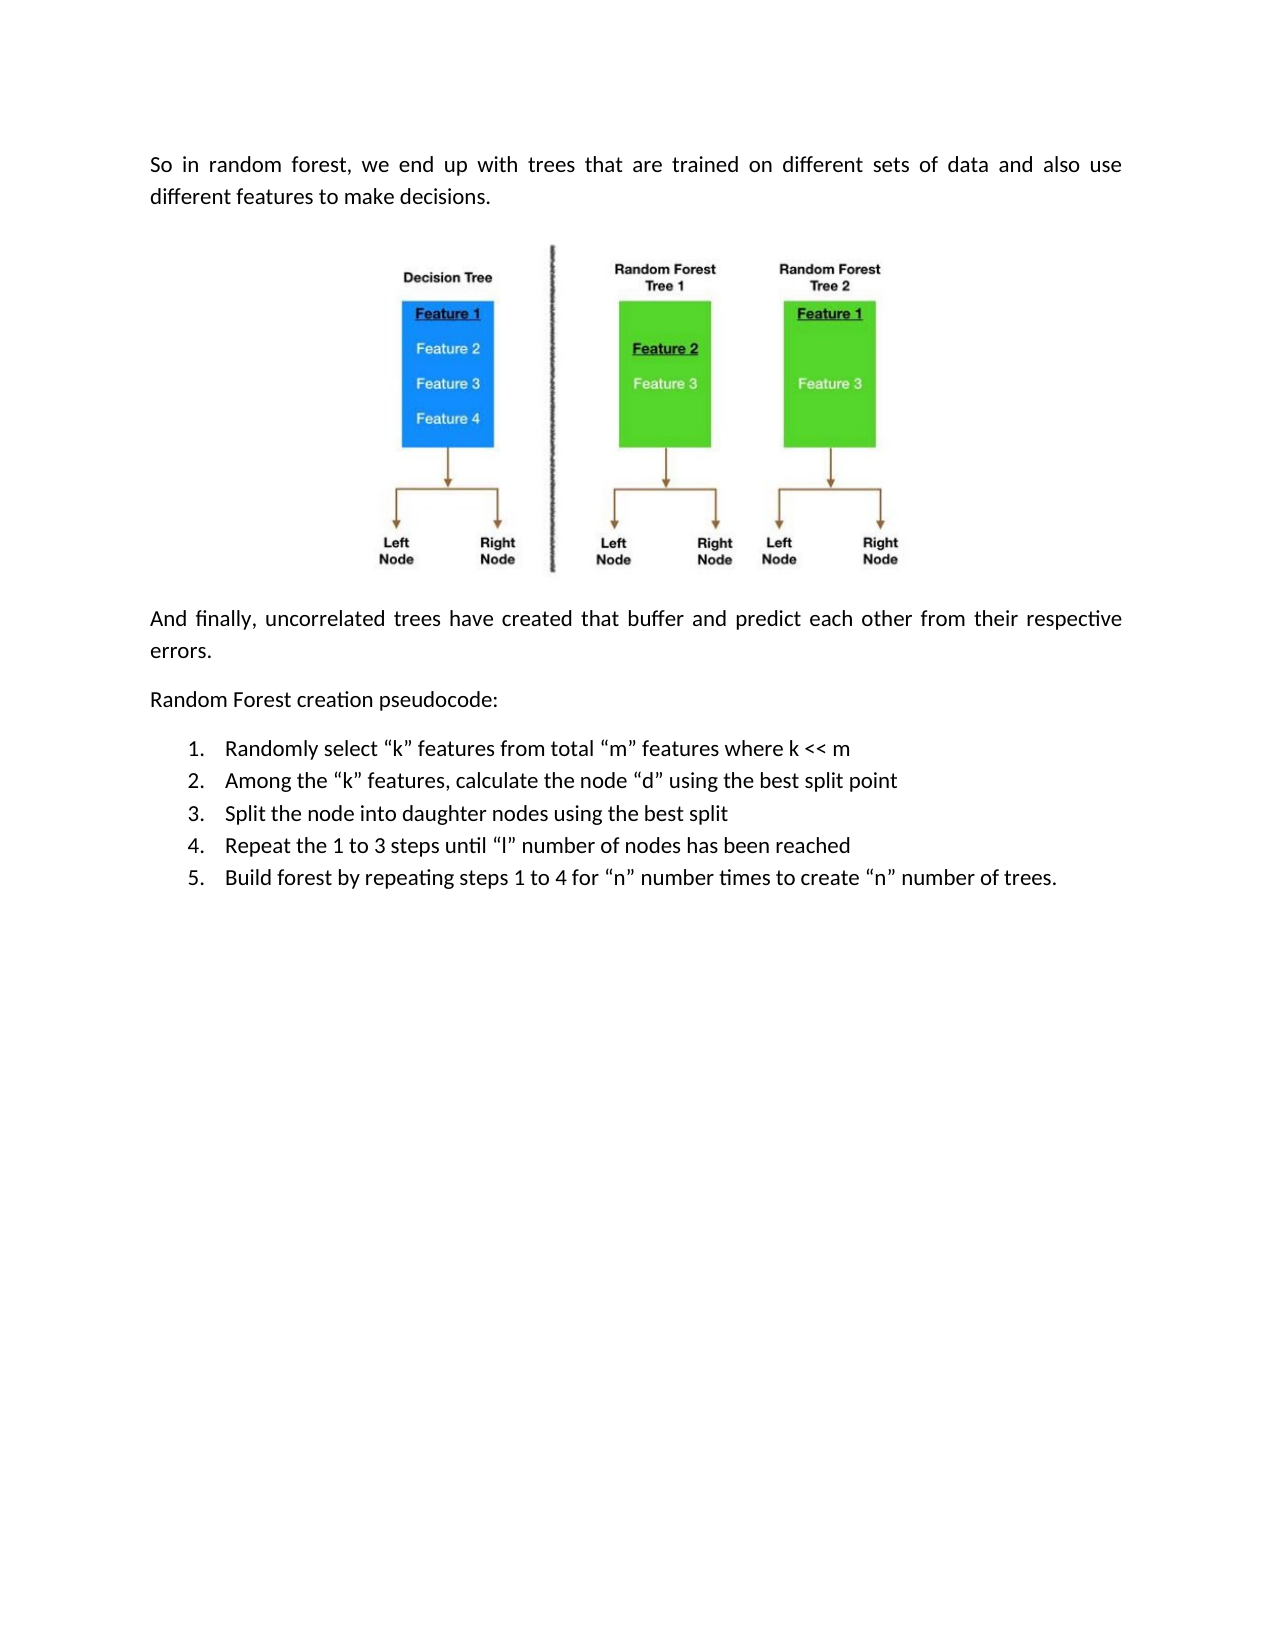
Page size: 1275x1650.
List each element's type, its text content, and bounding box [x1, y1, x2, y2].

list Build forest by repeating steps 1 to 4 for “n” number times to create “n” number of trees. [187, 863, 1125, 891]
list Randomly select “k” features from total “m” features where k << m [187, 734, 1125, 762]
text So in random forest, we end up with trees that are trained on different sets of data and also use different features to make decisions. [150, 150, 1125, 210]
text And finally, uncorrelated trees have created that buffer and predict each other from their respective errors. [150, 604, 1125, 665]
picture [352, 231, 923, 584]
list Split the node into daughter nodes using the best split [187, 799, 1125, 827]
text Random Forest creation pseudocode: [150, 686, 1125, 713]
list Repeat the 1 to 3 steps until “l” number of nodes has been reached [187, 831, 1125, 859]
list Among the “k” features, calculate the node “d” using the best split point [187, 767, 1125, 794]
